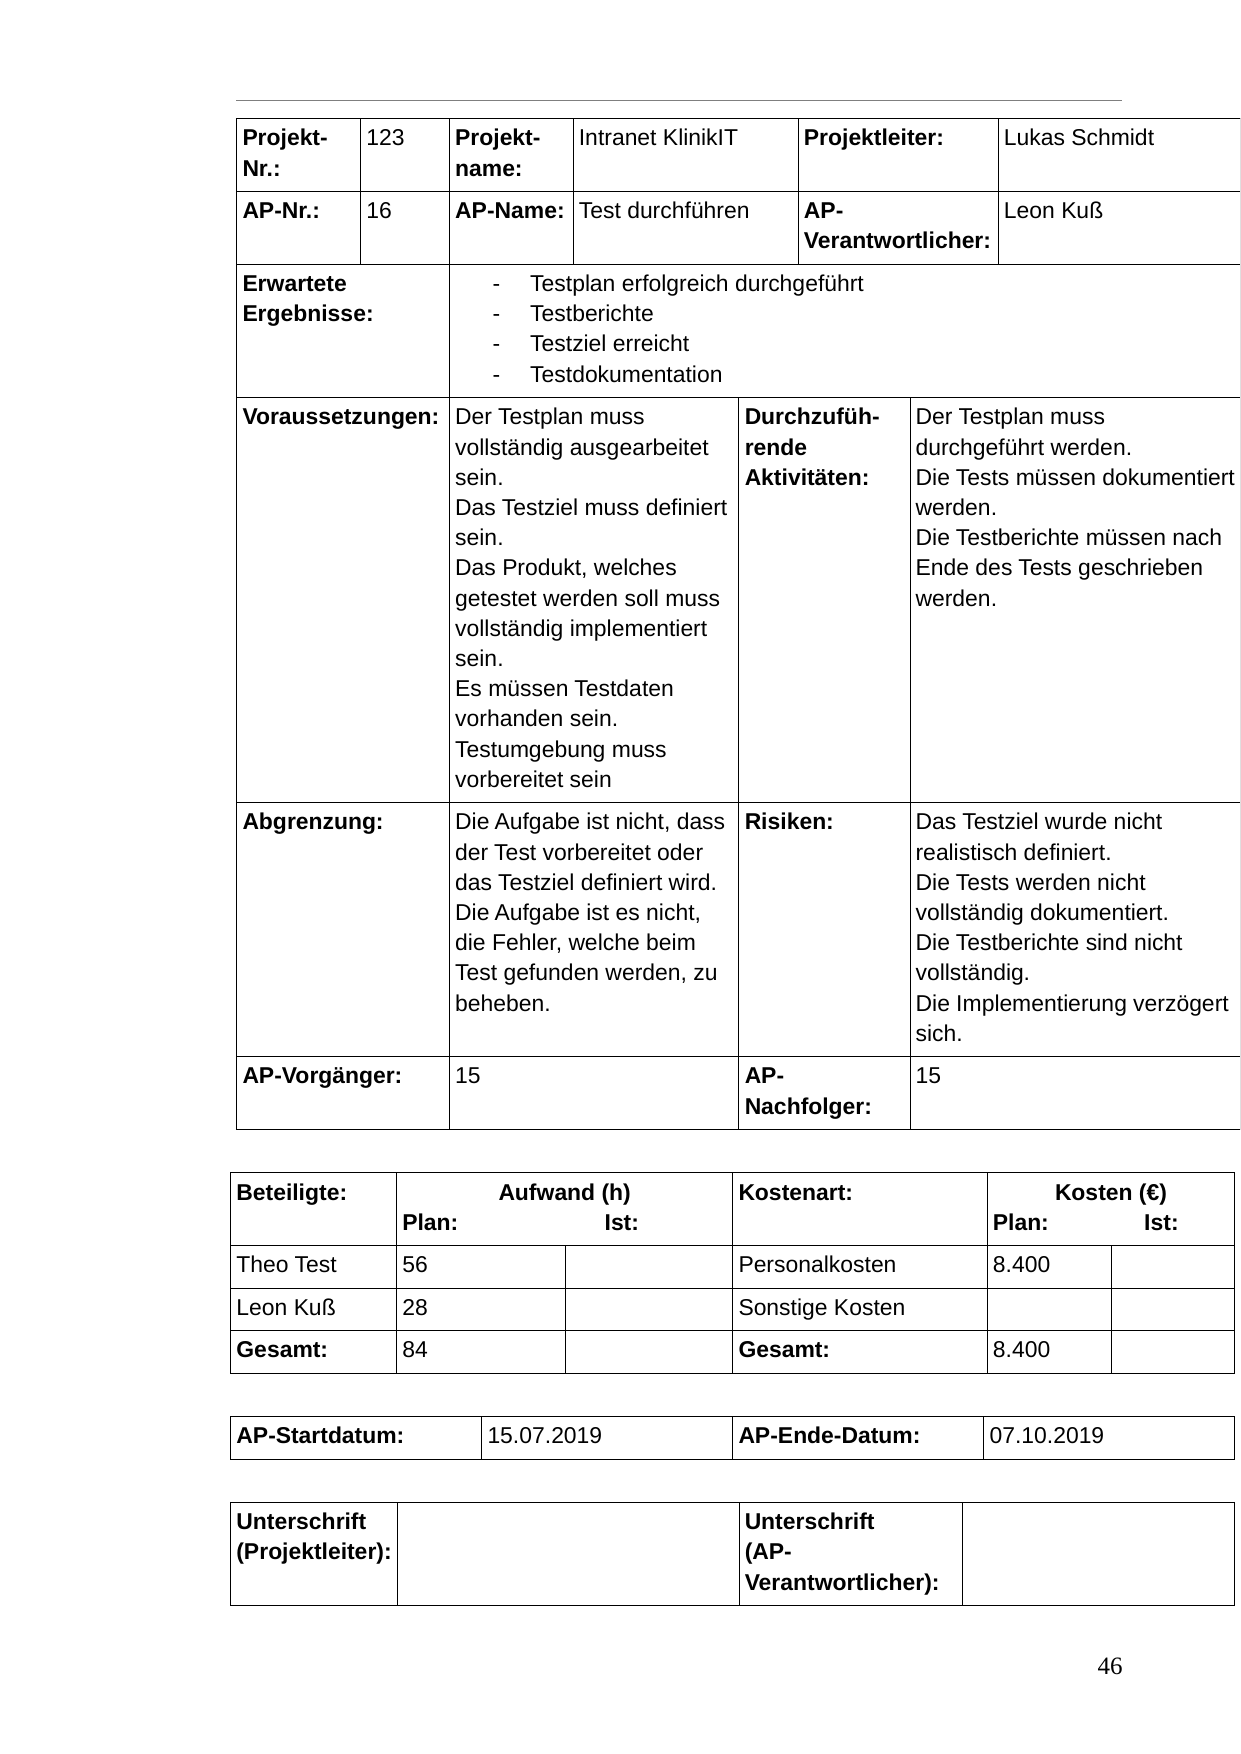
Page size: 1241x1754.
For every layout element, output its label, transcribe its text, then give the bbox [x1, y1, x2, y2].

table_cell 56 [397, 1246, 565, 1288]
table_cell Projekt-name: [450, 119, 573, 191]
table_header 07.10.2019 [984, 1417, 1234, 1459]
table_header 15.07.2019 [482, 1417, 732, 1459]
table_cell 28 [397, 1289, 565, 1330]
table_cell 8.400 [988, 1331, 1111, 1373]
table_cell [988, 1289, 1111, 1330]
table_cell [1112, 1289, 1234, 1330]
table_cell 15 [911, 1057, 1240, 1129]
table_cell 84 [397, 1331, 565, 1373]
table_header Aufwand (h) Plan: Ist: [397, 1173, 732, 1245]
table_cell Der Testplan muss vollständig ausgearbeitet sein. Das Testziel muss definiert sein. Das Produkt, welches getestet werden soll muss vollständig implementiert sein. Es müssen Testdaten vorhanden sein. Testumgebung muss vorbereitet sein [450, 398, 738, 802]
table_cell 8.400 [988, 1246, 1111, 1288]
table_cell AP-Name: [450, 192, 573, 264]
table_cell Test durchführen [574, 192, 798, 264]
table_cell Voraussetzungen: [237, 398, 449, 802]
table_cell AP-Vorgänger: [237, 1057, 449, 1129]
table_cell Risiken: [739, 803, 910, 1056]
table_cell Lukas Schmidt [999, 119, 1240, 191]
table_cell 15 [450, 1057, 738, 1129]
table_cell Projekt-Nr.: [237, 119, 360, 191]
table_cell Gesamt: [733, 1331, 987, 1373]
table_cell 123 [361, 119, 449, 191]
table_cell Projektleiter: [799, 119, 998, 191]
table_cell [566, 1246, 732, 1288]
table_cell [566, 1289, 732, 1330]
table_cell AP-Nr.: [237, 192, 360, 264]
table_cell Die Aufgabe ist nicht, dass der Test vorbereitet oder das Testziel definiert wird. Die Aufgabe ist es nicht, die Fehler, welche beim Test gefunden werden, zu beheben. [450, 803, 738, 1056]
table_cell Intranet KlinikIT [574, 119, 798, 191]
table_header Beteiligte: [231, 1173, 396, 1245]
table_cell 16 [361, 192, 449, 264]
table_cell AP-Verantwortlicher: [799, 192, 998, 264]
table_cell Leon Kuß [999, 192, 1240, 264]
table_cell Erwartete Ergebnisse: [237, 265, 449, 397]
table_cell Leon Kuß [231, 1289, 396, 1330]
table_cell Der Testplan muss durchgeführt werden. Die Tests müssen dokumentiert werden. Die Testberichte müssen nach Ende des Tests geschrieben werden. [911, 398, 1240, 802]
table_cell [566, 1331, 732, 1373]
table_cell Gesamt: [231, 1331, 396, 1373]
table_header AP-Ende-Datum: [733, 1417, 983, 1459]
table_cell AP-Nachfolger: [739, 1057, 910, 1129]
table_cell Sonstige Kosten [733, 1289, 987, 1330]
table_cell [1112, 1331, 1234, 1373]
table_header AP-Startdatum: [231, 1417, 481, 1459]
table_header [963, 1503, 1234, 1605]
table_cell Das Testziel wurde nicht realistisch definiert. Die Tests werden nicht vollständig dokumentiert. Die Testberichte sind nicht vollständig. Die Implementierung verzögert sich. [911, 803, 1240, 1056]
table_header Unterschrift (Projektleiter): [231, 1503, 397, 1605]
table_cell Durchzufüh-rende Aktivitäten: [739, 398, 910, 802]
table_cell Abgrenzung: [237, 803, 449, 1056]
table_header Kosten (€) Plan: Ist: [988, 1173, 1234, 1245]
table_header [398, 1503, 739, 1605]
table_header Kostenart: [733, 1173, 987, 1245]
table_cell Testplan erfolgreich durchgeführt Testberichte Testziel erreicht Testdokumentation [450, 265, 1240, 397]
table_header Unterschrift (AP-Verantwortlicher): [740, 1503, 962, 1605]
table_cell Personalkosten [733, 1246, 987, 1288]
table_cell Theo Test [231, 1246, 396, 1288]
table_cell [1112, 1246, 1234, 1288]
